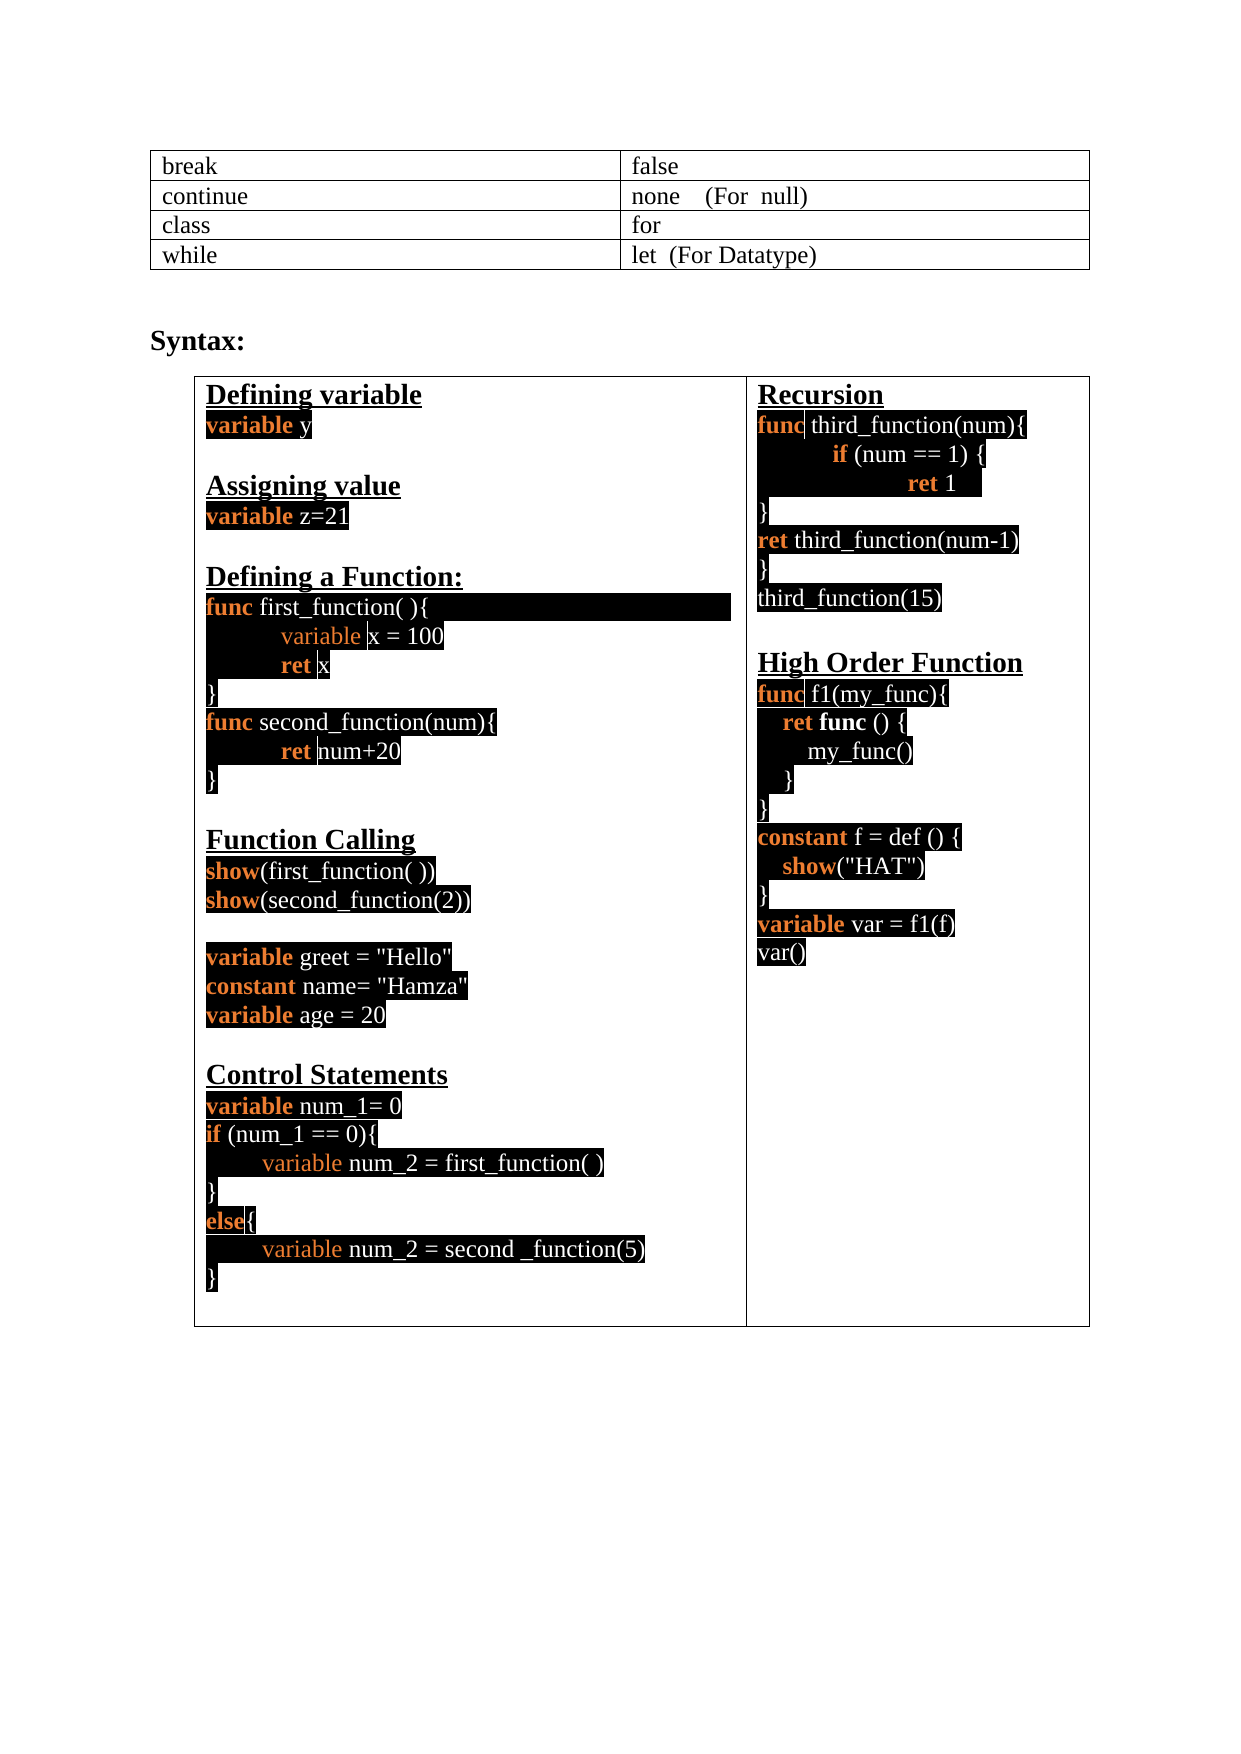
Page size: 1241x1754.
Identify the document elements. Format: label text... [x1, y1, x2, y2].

text Syntax: [150, 323, 1090, 357]
table_cell class [151, 211, 620, 239]
table_cell none (For null) [621, 181, 1089, 209]
table_cell for [621, 211, 1089, 239]
table_header Recursion func third_function(num){ if (num == 1) { ret 1 } ret third_function(num-1) } third_function(15) High Order Function func f1(my_func){ ret func () { my_func() } } constant f = def () { show("HAT") } variable var = f1(f) var() [747, 377, 1089, 1326]
table_cell false [621, 151, 1089, 180]
table_cell let (For Datatype) [621, 240, 1089, 269]
table_cell break [151, 151, 620, 180]
table_header Defining variable variable y Assigning value variable z=21 Defining a Function: func first_function( ){ variable x = 100 ret x } func second_function(num){ ret num+20 } Function Calling show(first_function( )) show(second_function(2)) variable greet = "Hello" constant name= "Hamza" variable age = 20 Control Statements variable num_1= 0 if (num_1 == 0){ variable num_2 = first_function( ) } else{ variable num_2 = second _function(5) } [195, 377, 746, 1326]
table_cell while [151, 240, 620, 269]
table_cell continue [151, 181, 620, 209]
